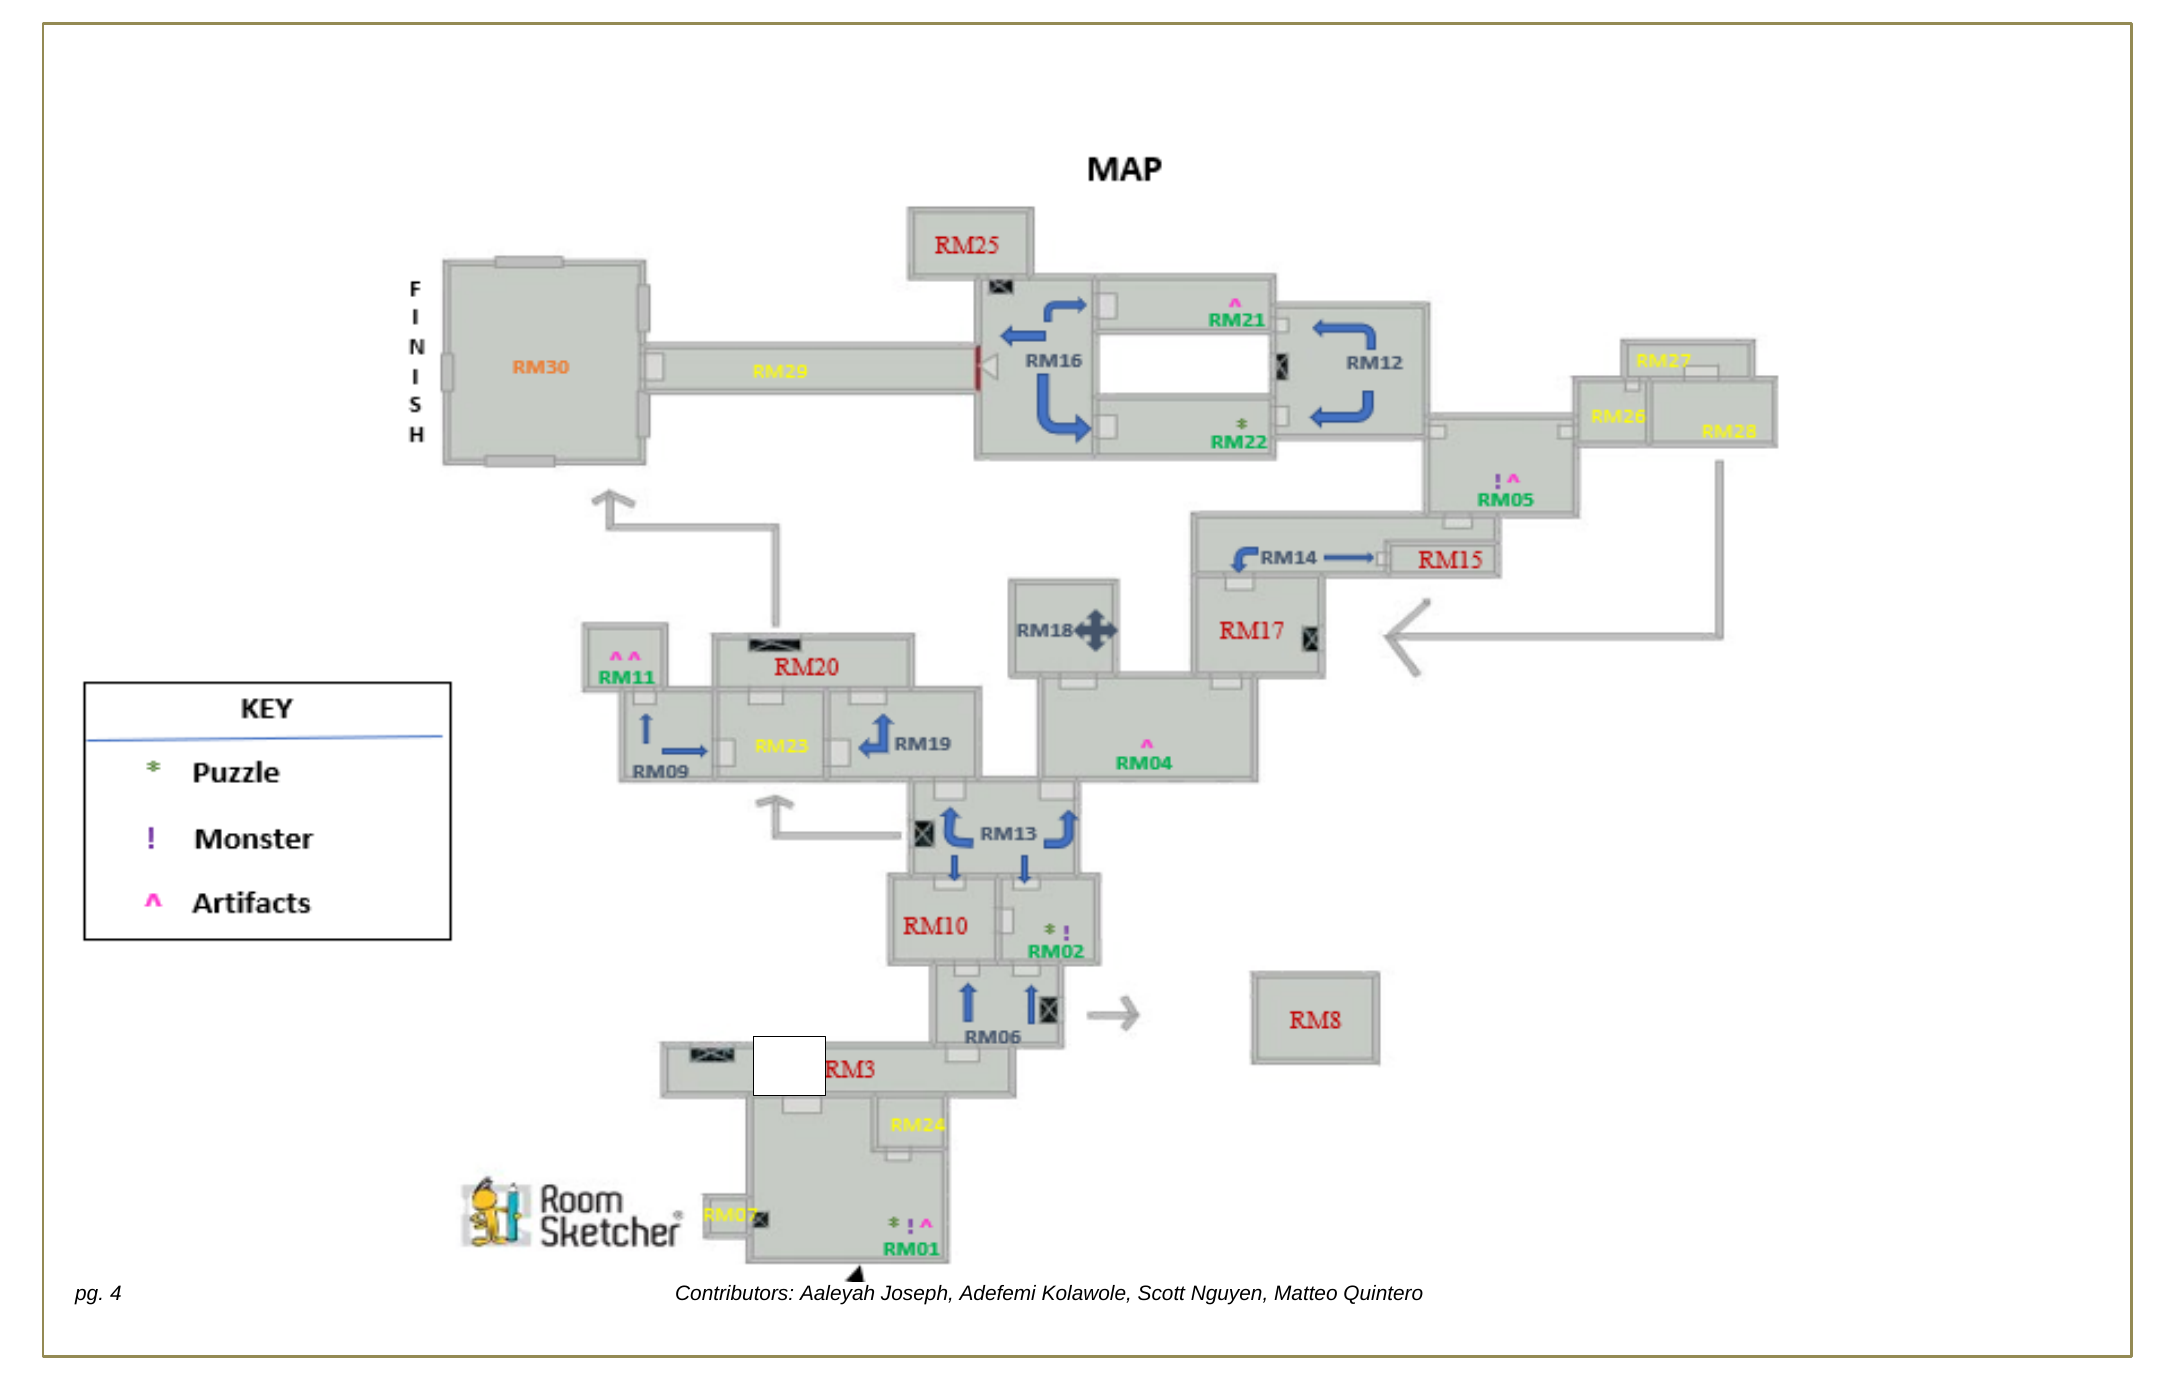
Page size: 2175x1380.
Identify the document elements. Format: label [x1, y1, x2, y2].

picture [75, 131, 2059, 1282]
